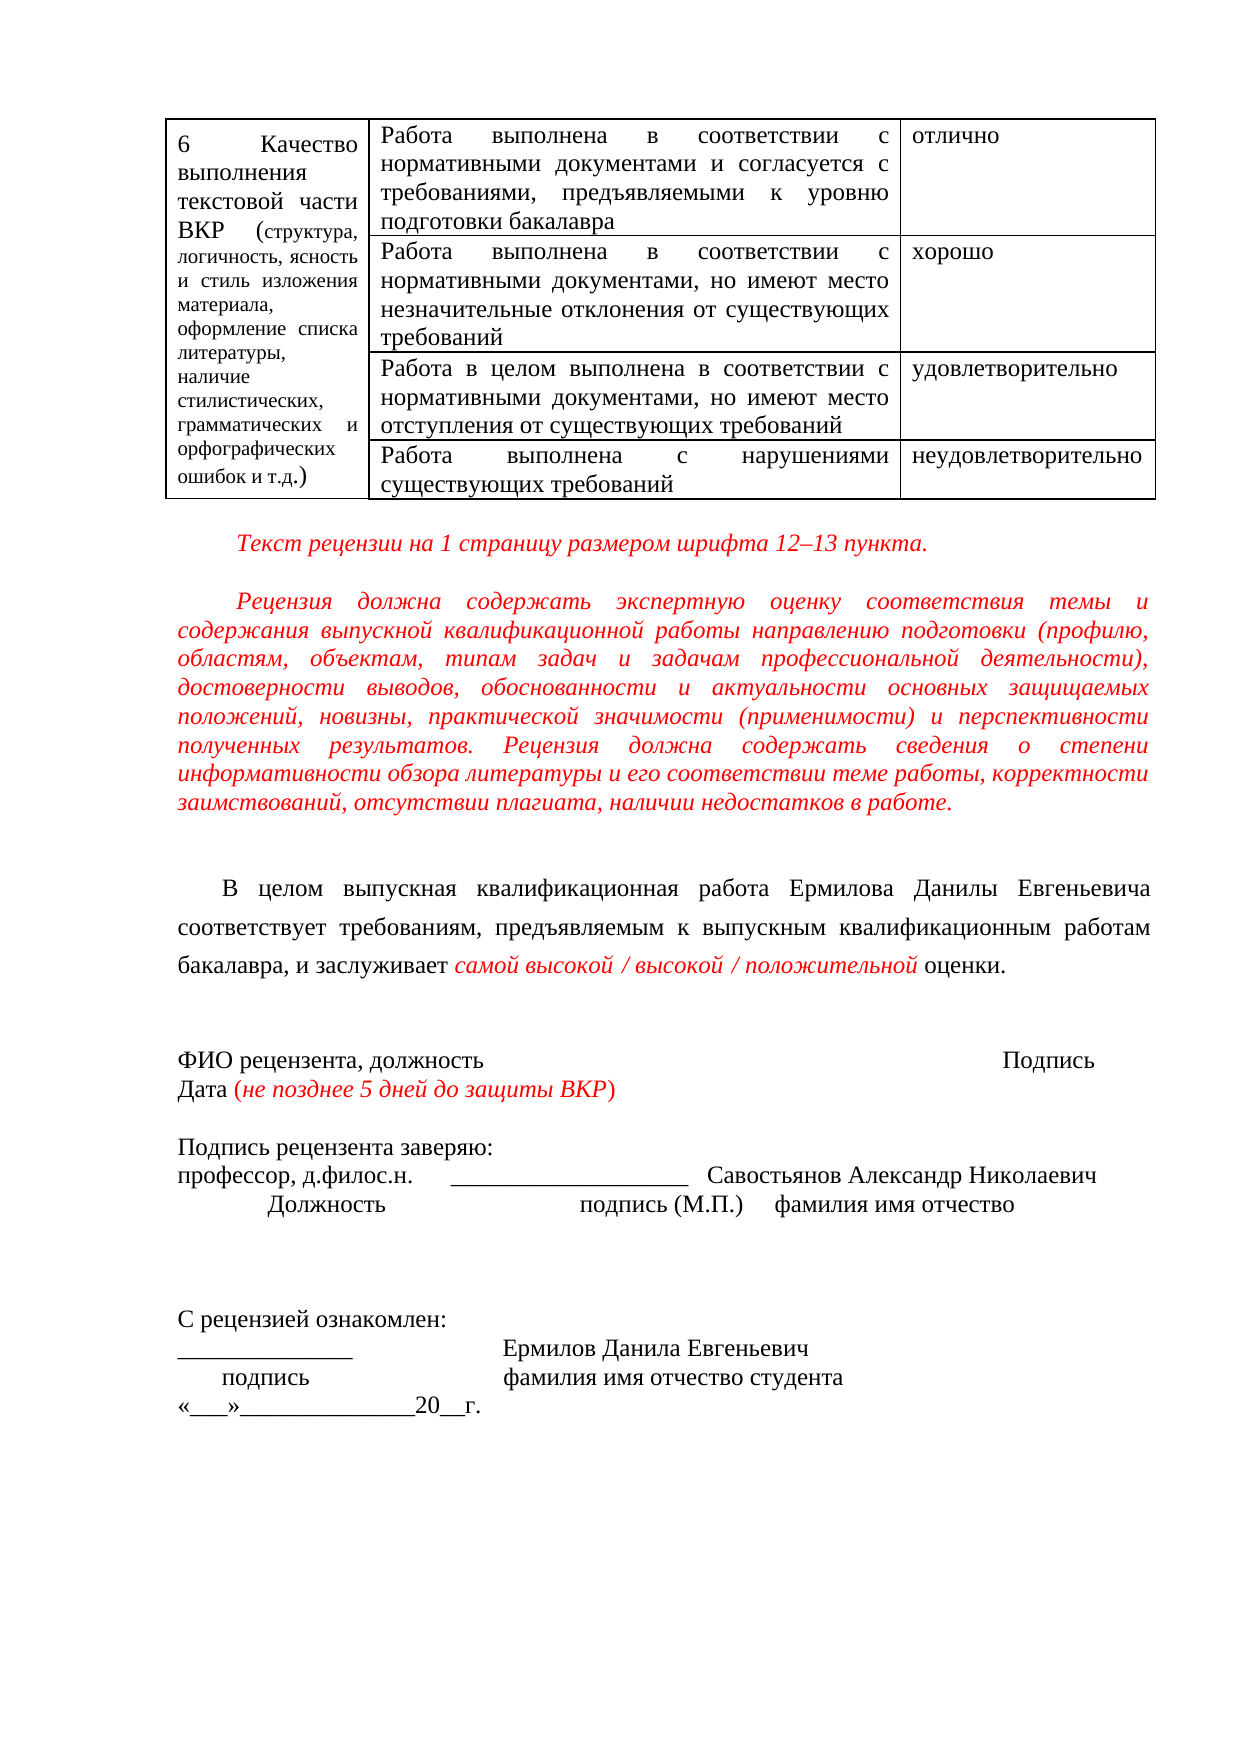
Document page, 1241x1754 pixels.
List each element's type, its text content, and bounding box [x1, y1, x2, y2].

table_cell удовлетворительно [901, 353, 1155, 439]
text ФИО рецензента, должность Подпись [177, 1046, 1152, 1074]
text профессор, д.филос.н. ___________________ Савостьянов Александр Николаевич [177, 1161, 1152, 1189]
text Рецензия должна содержать экспертную оценку соответствия темы и содержания выпускной квалификационной работы направлению подготовки (профилю, областям, объектам, типам задач и задачам профессиональной деятельности), достоверности выводов, обоснованности и актуальности основных защищаемых положений, новизны, практической значимости (применимости) и перспективности полученных результатов. Рецензия должна содержать сведения о степени информативности обзора литературы и его соответствии теме работы, корректности заимствований, отсутствии плагиата, наличии недостатков в работе. [177, 586, 1152, 816]
table_cell 6 Качество выполнения текстовой части ВКР (структура, логичность, ясность и стиль изложения материала, оформление списка литературы, наличие стилистических, грамматических и орфографических ошибок и т.д.) [167, 120, 368, 498]
text С рецензией ознакомлен: [177, 1304, 1152, 1333]
table_cell отлично [901, 120, 1155, 235]
text Дата (не позднее 5 дней до защиты ВКР) [177, 1074, 1152, 1103]
table_cell Работа выполнена с нарушениями существующих требований [370, 441, 900, 498]
table_cell хорошо [901, 236, 1155, 351]
text В целом выпускная квалификационная работа Ермилова Данилы Евгеньевича соответствует требованиям, предъявляемым к выпускным квалификационным работам бакалавра, и заслуживает самой высокой / высокой / положительной оценки. [177, 873, 1152, 979]
table_cell Работа выполнена в соответствии с нормативными документами и согласуется с требованиями, предъявляемыми к уровню подготовки бакалавра [370, 120, 900, 235]
table_cell Работа выполнена в соответствии с нормативными документами, но имеют место незначительные отклонения от существующих требований [370, 236, 900, 351]
text подпись фамилия имя отчество студента [177, 1362, 1152, 1391]
text «___»______________20__г. [177, 1391, 1152, 1419]
table_cell неудовлетворительно [901, 441, 1155, 498]
text Подпись рецензента заверяю: [177, 1132, 1152, 1161]
text Должность подпись (М.П.) фамилия имя отчество [177, 1189, 1152, 1218]
text ______________ Ермилов Данила Евгеньевич [177, 1333, 1152, 1362]
text Текст рецензии на 1 страницу размером шрифта 12–13 пункта. [177, 528, 1152, 557]
table_cell Работа в целом выполнена в соответствии с нормативными документами, но имеют место отступления от существующих требований [370, 353, 900, 439]
